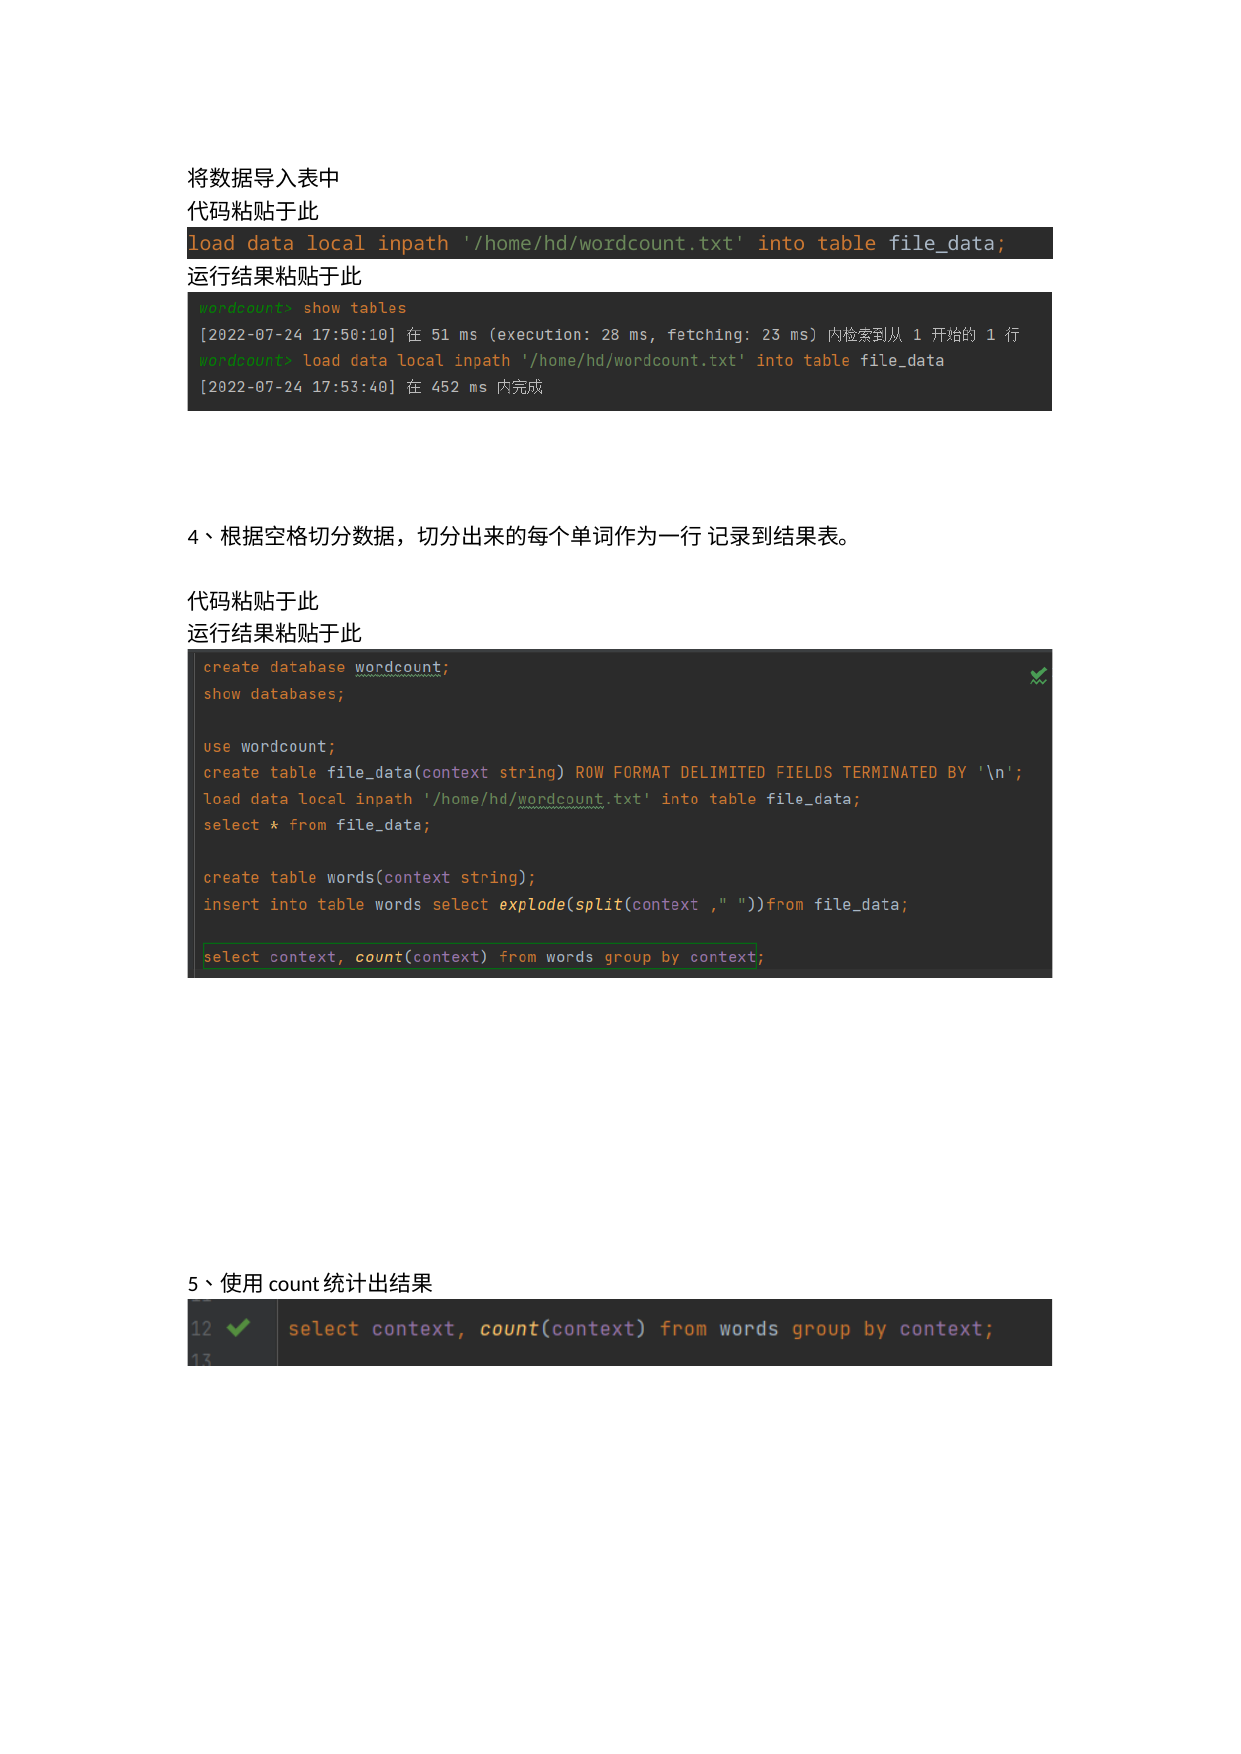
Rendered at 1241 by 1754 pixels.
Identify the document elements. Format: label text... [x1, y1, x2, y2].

list 运行结果粘贴于此 [187, 259, 1053, 292]
list 使用count统计出结果 [187, 1267, 1053, 1299]
picture [187, 649, 1053, 978]
picture [187, 292, 1052, 411]
list 运行结果粘贴于此 [187, 617, 1053, 649]
picture [187, 1299, 1053, 1366]
list 根据空格切分数据，切分出来的每个单词作为一行 记录到结果表。 [187, 519, 1053, 552]
list 代码粘贴于此 [187, 194, 1053, 227]
list 将数据导入表中 [187, 162, 1053, 194]
text load data local inpath '/home/hd/wordcount.txt' into table file_data; [187, 227, 1053, 259]
list 代码粘贴于此 [187, 584, 1053, 617]
